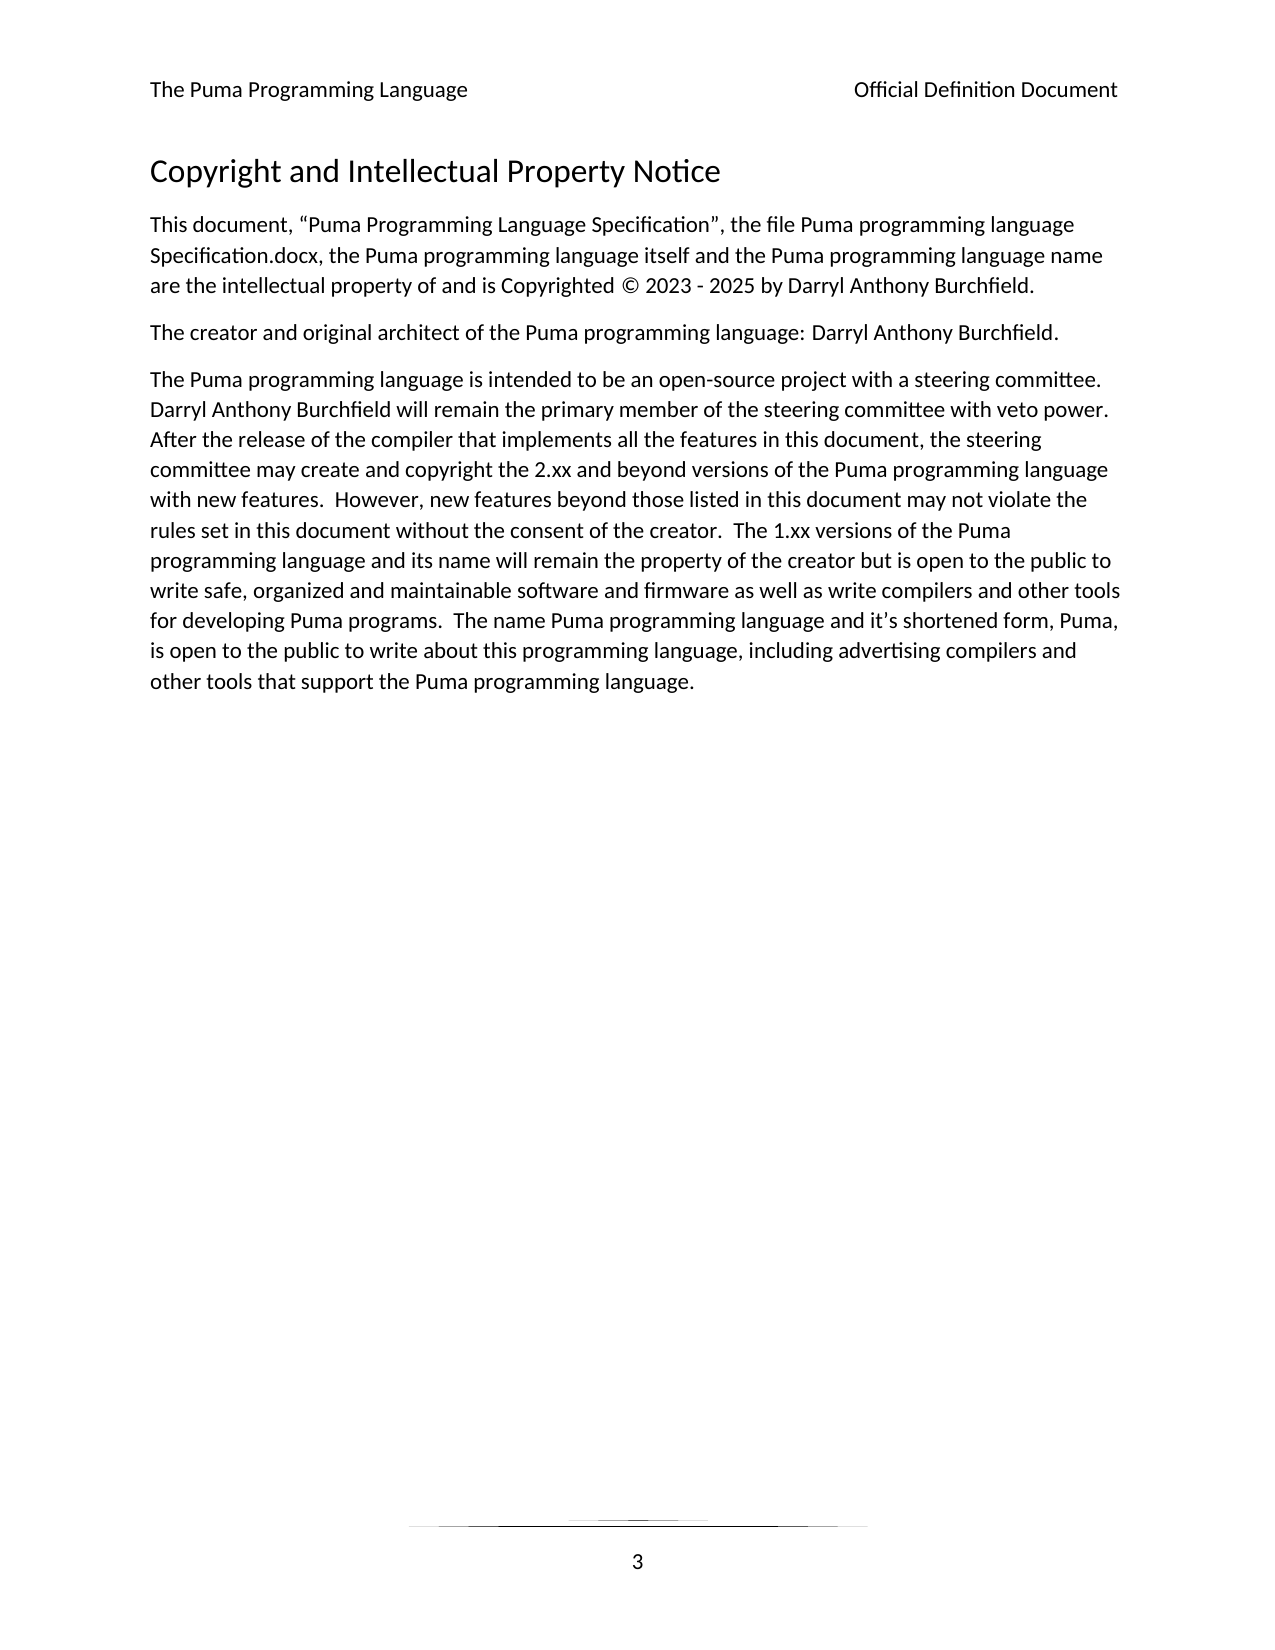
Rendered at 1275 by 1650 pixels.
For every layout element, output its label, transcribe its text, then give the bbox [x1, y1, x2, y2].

text Copyright and Intellectual Property Notice [150, 150, 1125, 191]
text The Puma programming language is intended to be an open-source project with a steering committee. Darryl Anthony Burchfield will remain the primary member of the steering committee with veto power. After the release of the compiler that implements all the features in this document, the steering committee may create and copyright the 2.xx and beyond versions of the Puma programming language with new features. However, new features beyond those listed in this document may not violate the rules set in this document without the consent of the creator. The 1.xx versions of the Puma programming language and its name will remain the property of the creator but is open to the public to write safe, organized and maintainable software and firmware as well as write compilers and other tools for developing Puma programs. The name Puma programming language and it’s shortened form, Puma, is open to the public to write about this programming language, including advertising compilers and other tools that support the Puma programming language. [150, 365, 1125, 695]
text The creator and original architect of the Puma programming language: Darryl Anthony Burchfield. [150, 318, 1125, 346]
text This document, “Puma Programming Language Specification”, the file Puma programming language Specification.docx, the Puma programming language itself and the Puma programming language name are the intellectual property of and is Copyrighted © 2023 - 2025 by Darryl Anthony Burchfield. [150, 211, 1125, 299]
